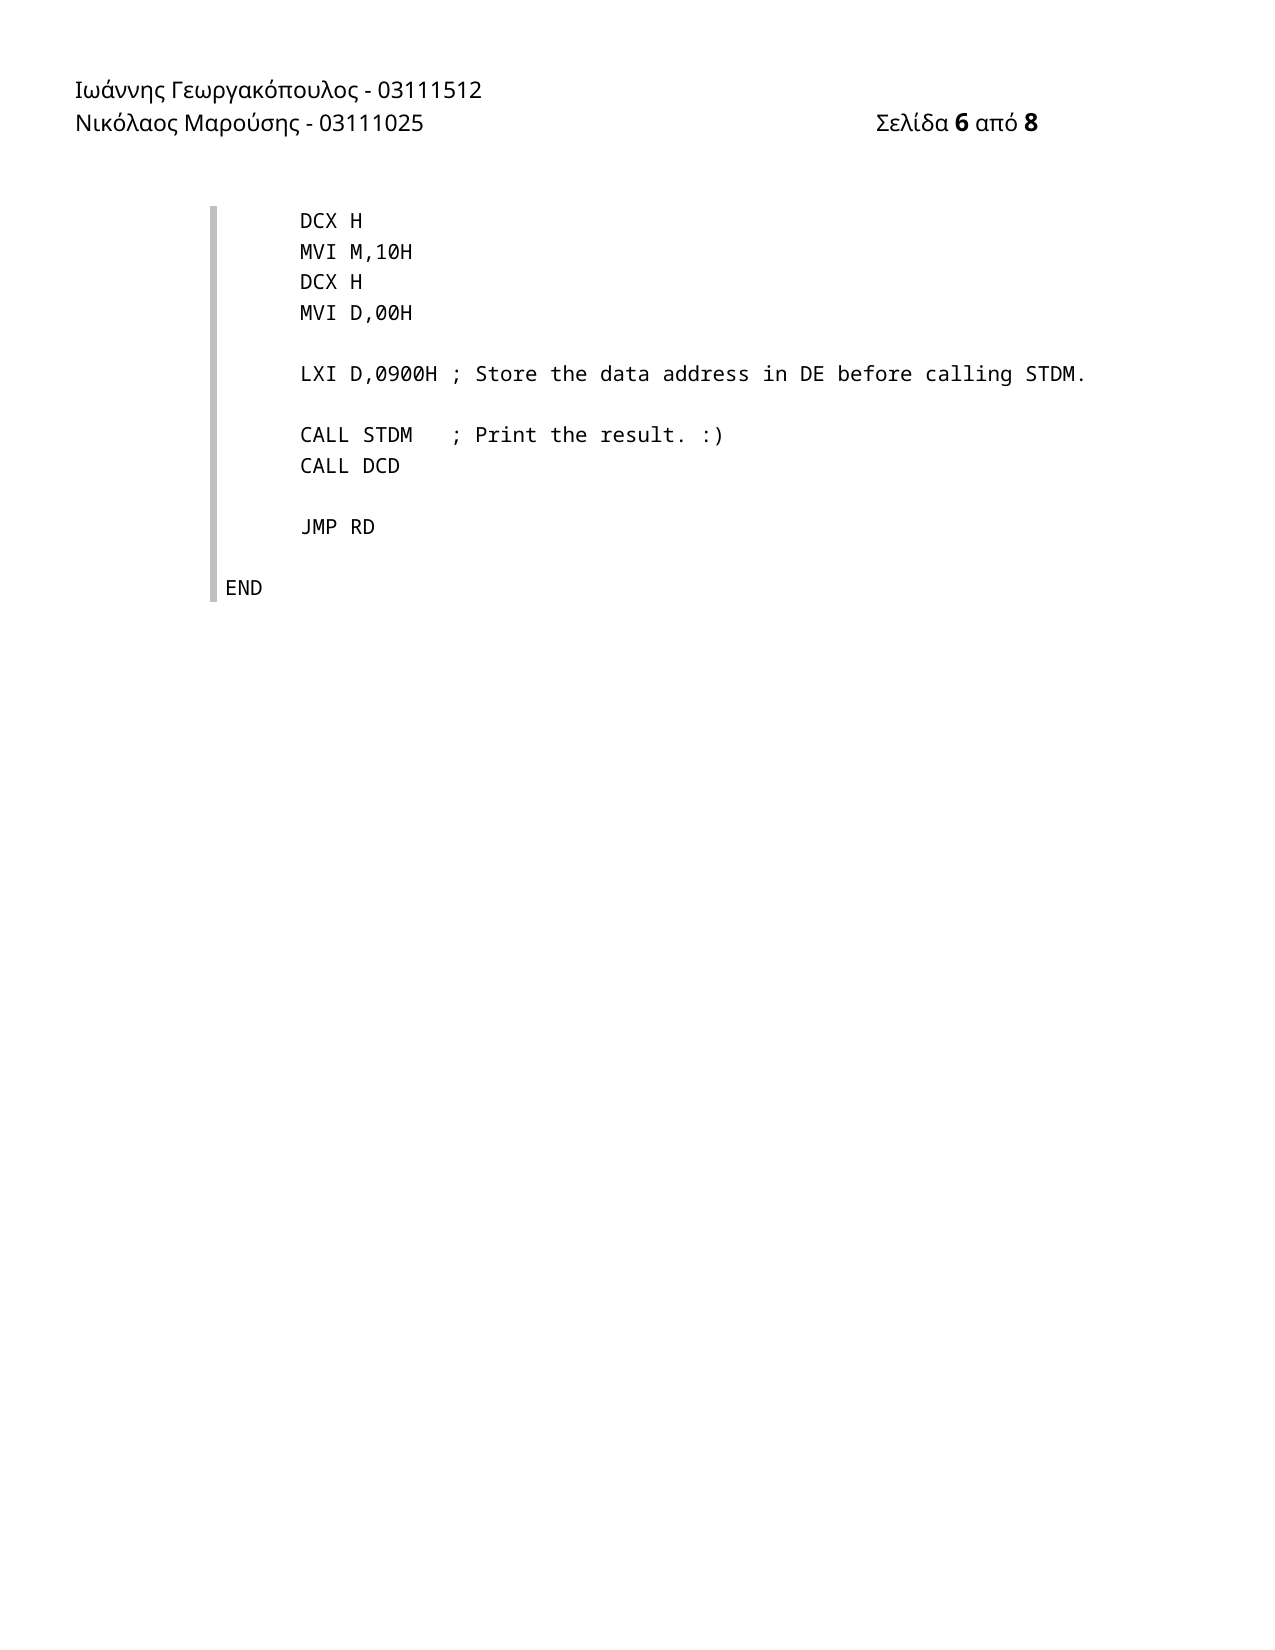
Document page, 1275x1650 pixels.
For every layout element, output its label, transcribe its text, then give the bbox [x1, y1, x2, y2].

text LXI D,0900H ; Store the data address in DE before calling STDM. [217, 359, 1200, 388]
text END [217, 573, 1200, 602]
text DCX H [217, 267, 1200, 296]
text MVI D,00H [217, 298, 1200, 327]
text CALL DCD [217, 451, 1200, 480]
text DCX H [217, 206, 1200, 235]
text CALL STDM ; Print the result. :) [217, 421, 1200, 449]
text MVI M,10H [217, 237, 1200, 265]
text JMP RD [217, 512, 1200, 541]
